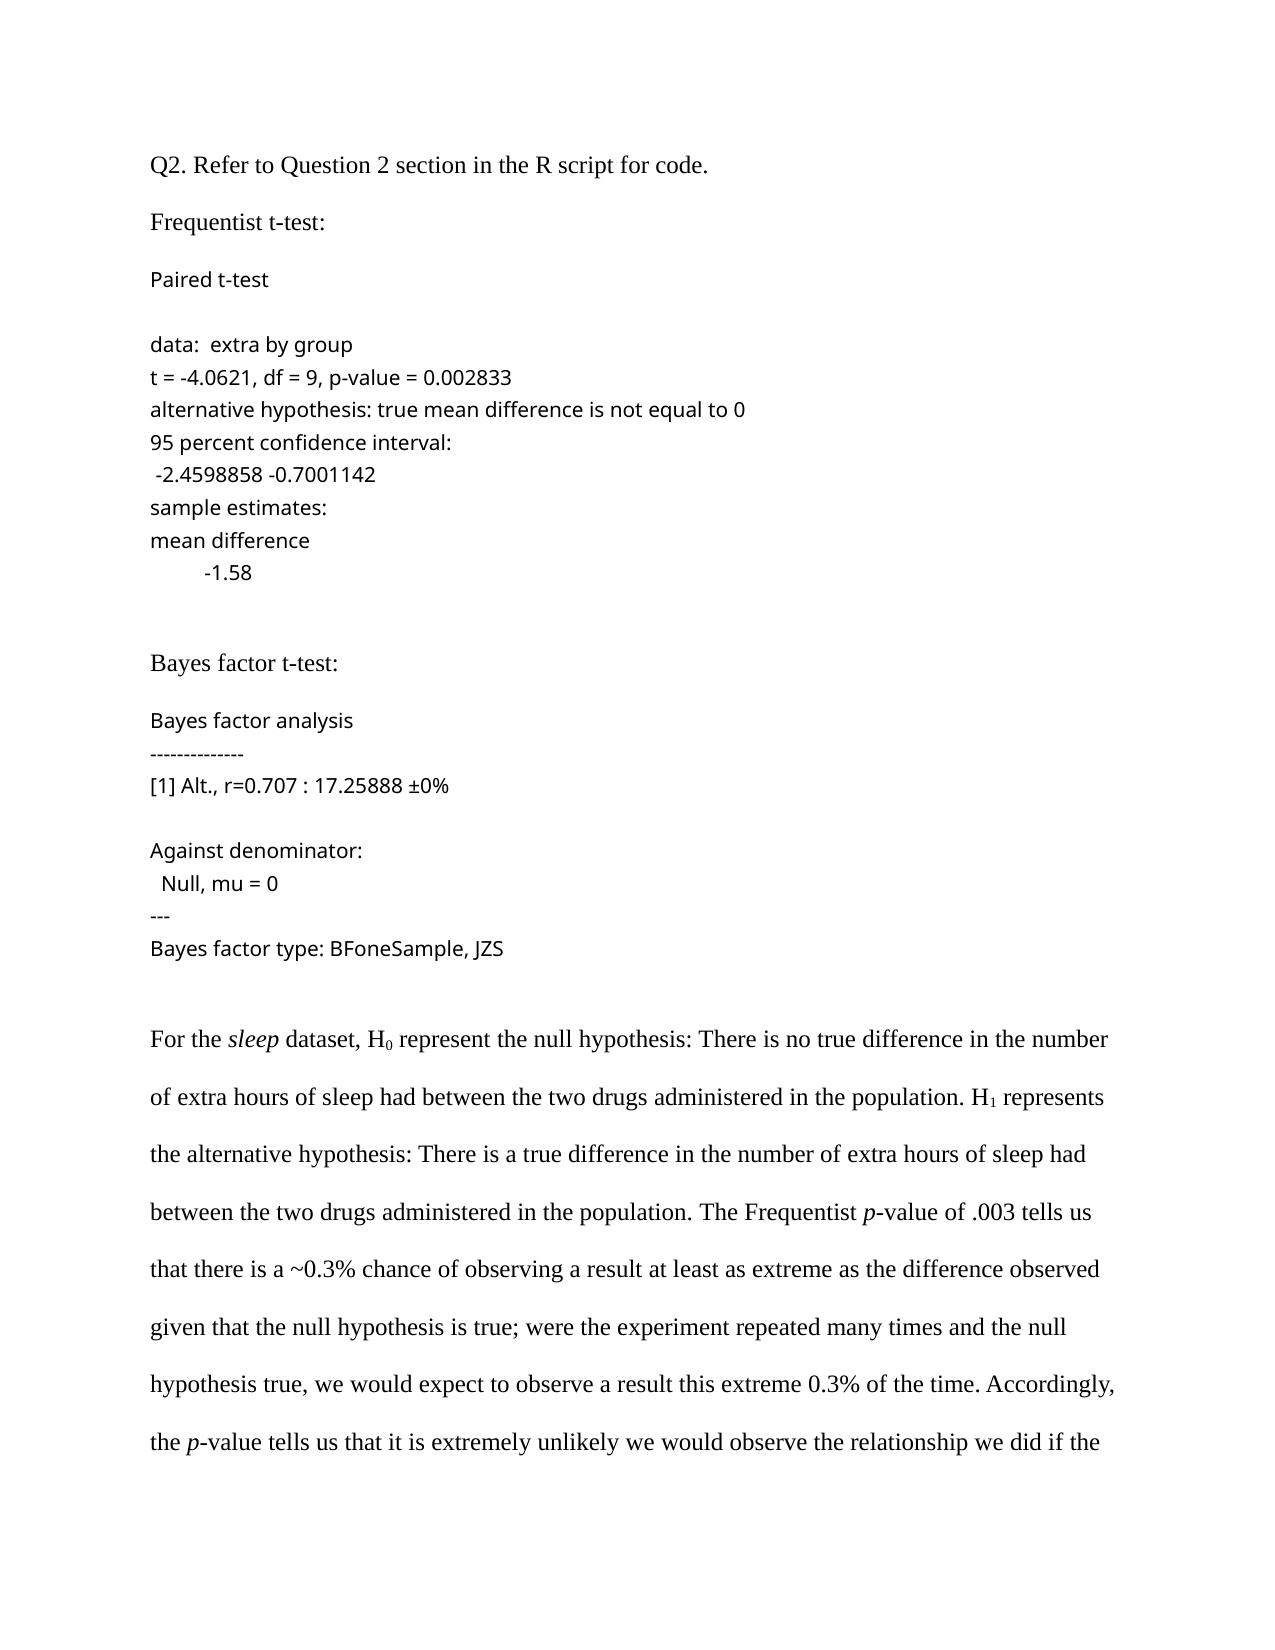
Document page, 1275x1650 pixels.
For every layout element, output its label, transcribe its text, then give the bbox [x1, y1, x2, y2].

text sample estimates: [150, 493, 1125, 522]
text -1.58 [150, 558, 1125, 587]
text --- [150, 902, 1125, 930]
text Paired t-test [150, 265, 1125, 293]
text -------------- [150, 739, 1125, 767]
text Against denominator: [150, 836, 1125, 865]
text Bayes factor type: BFoneSample, JZS [150, 934, 1125, 963]
text [1] Alt., r=0.707 : 17.25888 ±0% [150, 771, 1125, 800]
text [150, 1024, 1125, 1456]
text data: extra by group [150, 330, 1125, 359]
text Bayes factor analysis [150, 706, 1125, 734]
text Frequentist t-test: [150, 207, 1125, 236]
text alternative hypothesis: true mean difference is not equal to 0 [150, 395, 1125, 424]
text Null, mu = 0 [150, 869, 1125, 897]
text Q2. Refer to Question 2 section in the R script for code. [150, 150, 1125, 179]
text Bayes factor t-test: [150, 648, 1125, 677]
text mean difference [150, 526, 1125, 554]
text 95 percent confidence interval: [150, 428, 1125, 456]
text t = -4.0621, df = 9, p-value = 0.002833 [150, 363, 1125, 391]
text -2.4598858 -0.7001142 [150, 461, 1125, 489]
